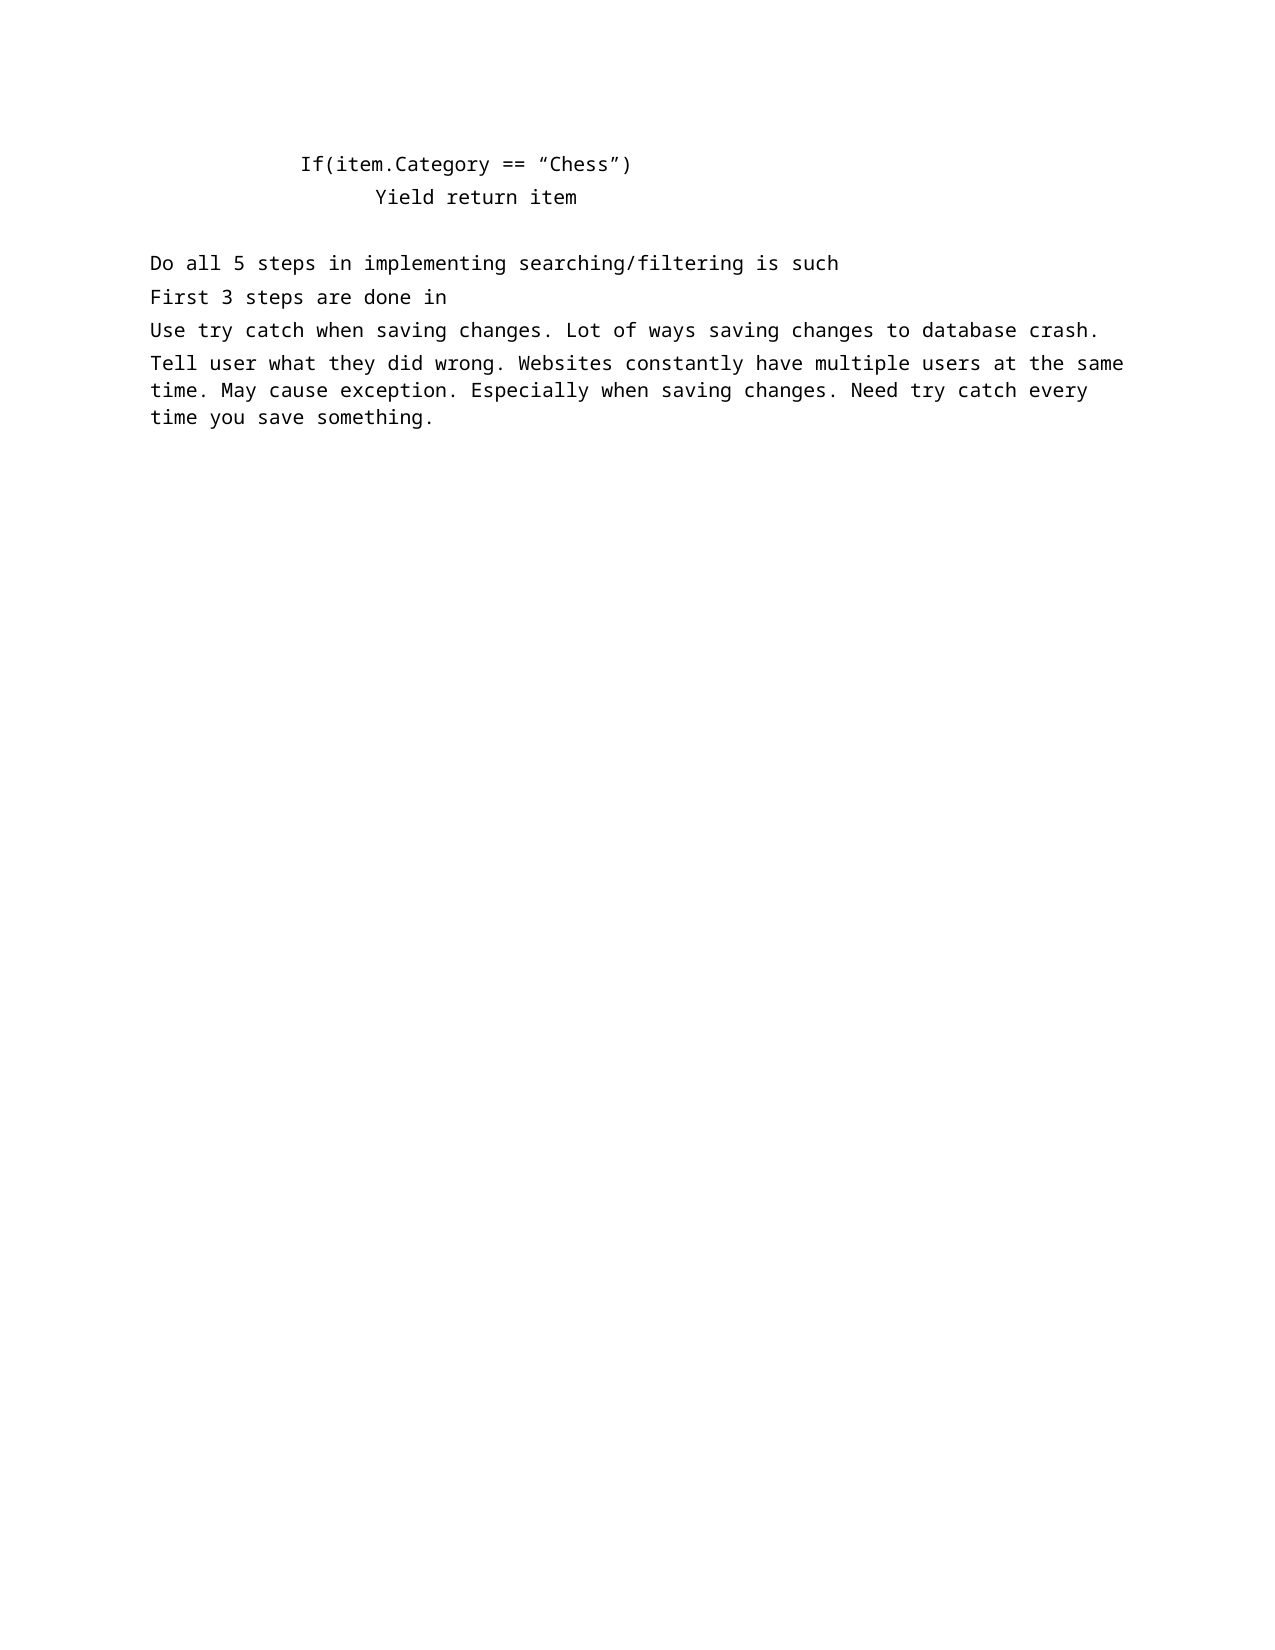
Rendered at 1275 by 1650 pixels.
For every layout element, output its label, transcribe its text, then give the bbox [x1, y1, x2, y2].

text Tell user what they did wrong. Websites constantly have multiple users at the same time. May cause exception. Especially when saving changes. Need try catch every time you save something. [150, 349, 1125, 430]
text Do all 5 steps in implementing searching/filtering is such [150, 250, 1125, 277]
text First 3 steps are done in [150, 283, 1125, 310]
text If(item.Category == “Chess”) [150, 150, 1125, 177]
text Use try catch when saving changes. Lot of ways saving changes to database crash. [150, 316, 1125, 343]
text Yield return item [150, 183, 1125, 210]
